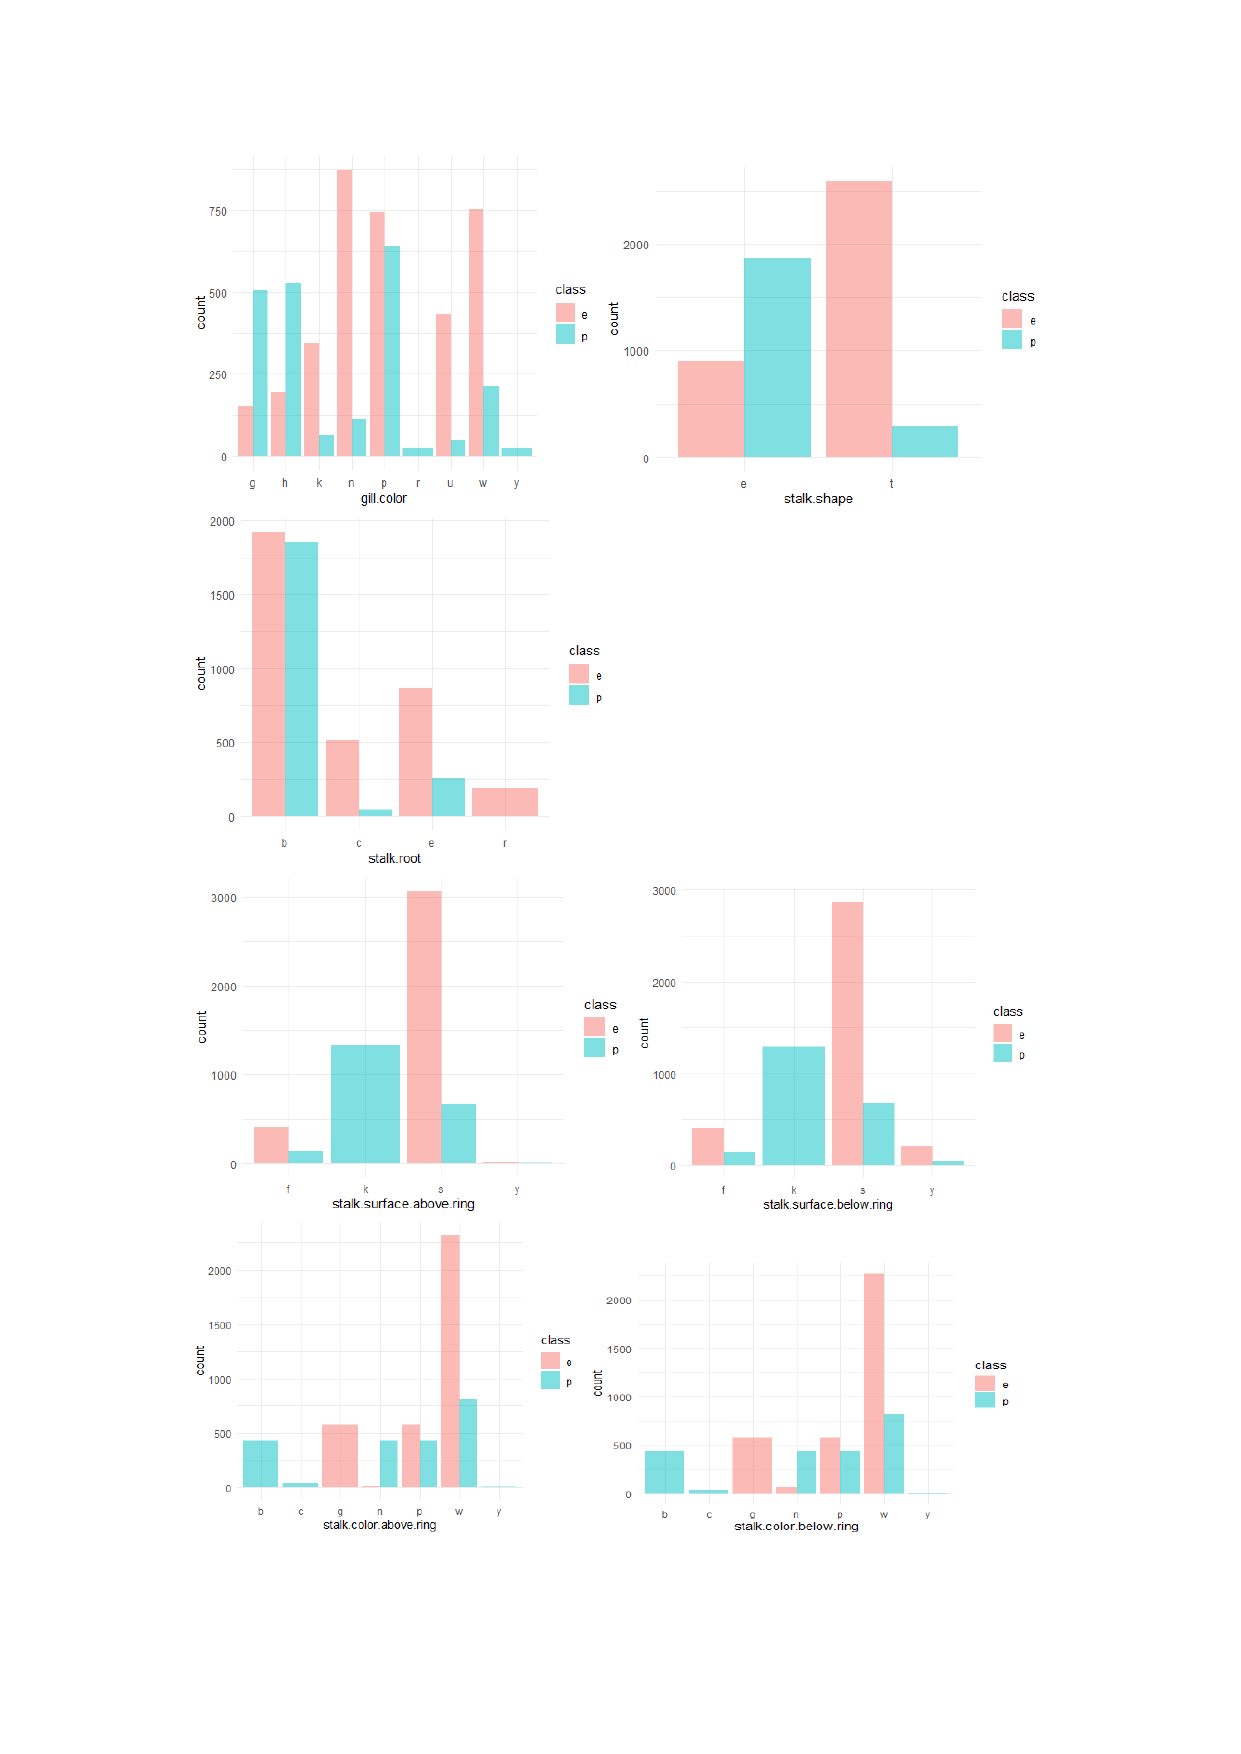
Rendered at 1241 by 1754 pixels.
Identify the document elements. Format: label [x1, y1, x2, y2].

picture [187, 150, 1050, 1537]
